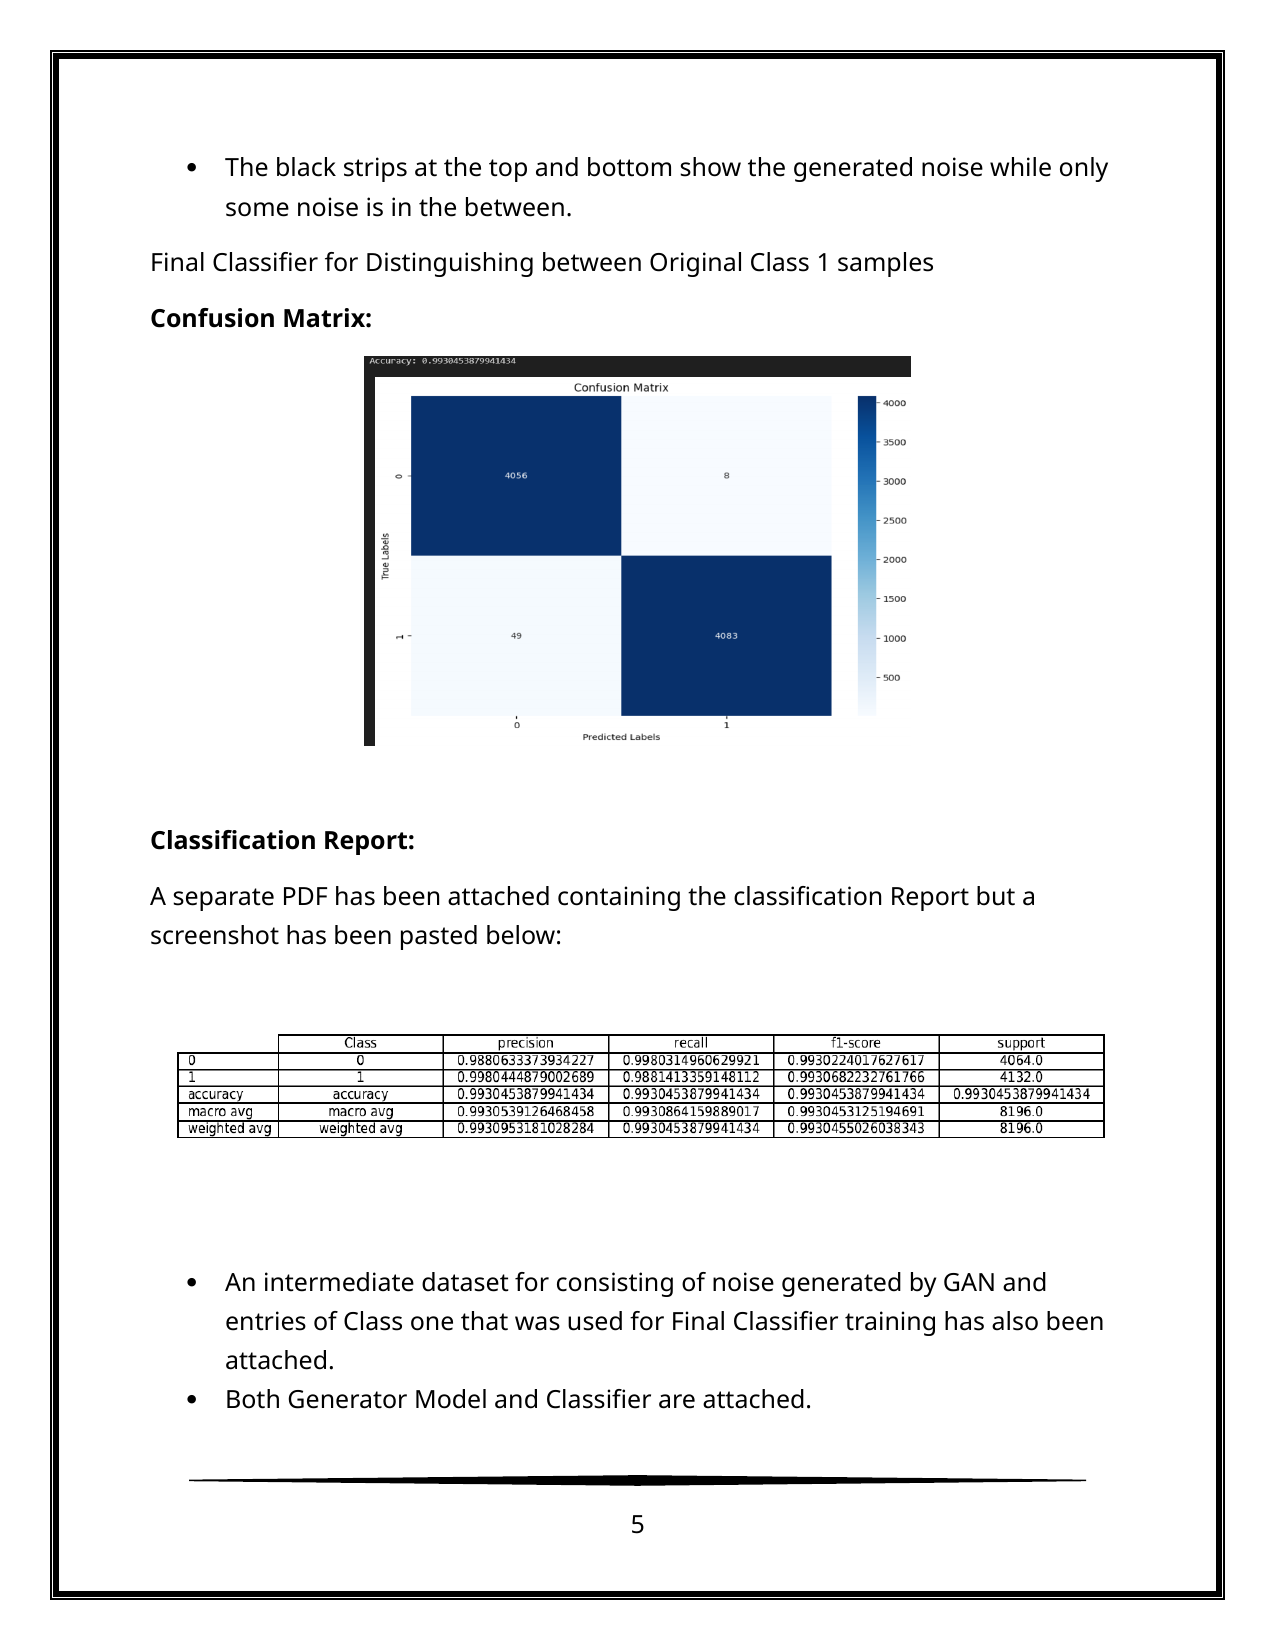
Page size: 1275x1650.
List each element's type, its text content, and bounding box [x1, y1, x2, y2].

list The black strips at the top and bottom show the generated noise while only some noise is in the between. [187, 150, 1125, 223]
picture [150, 973, 1185, 1243]
text Classification Report: [150, 823, 1125, 857]
text Final Classifier for Distinguishing between Original Class 1 samples [150, 245, 1125, 279]
list Both Generator Model and Classifier are attached. [187, 1382, 1125, 1416]
list An intermediate dataset for consisting of noise generated by GAN and entries of Class one that was used for Final Classifier training has also been attached. [187, 1264, 1125, 1377]
picture [364, 356, 911, 746]
text Confusion Matrix: [150, 301, 1125, 335]
text A separate PDF has been attached containing the classification Report but a screenshot has been pasted below: [150, 879, 1125, 952]
